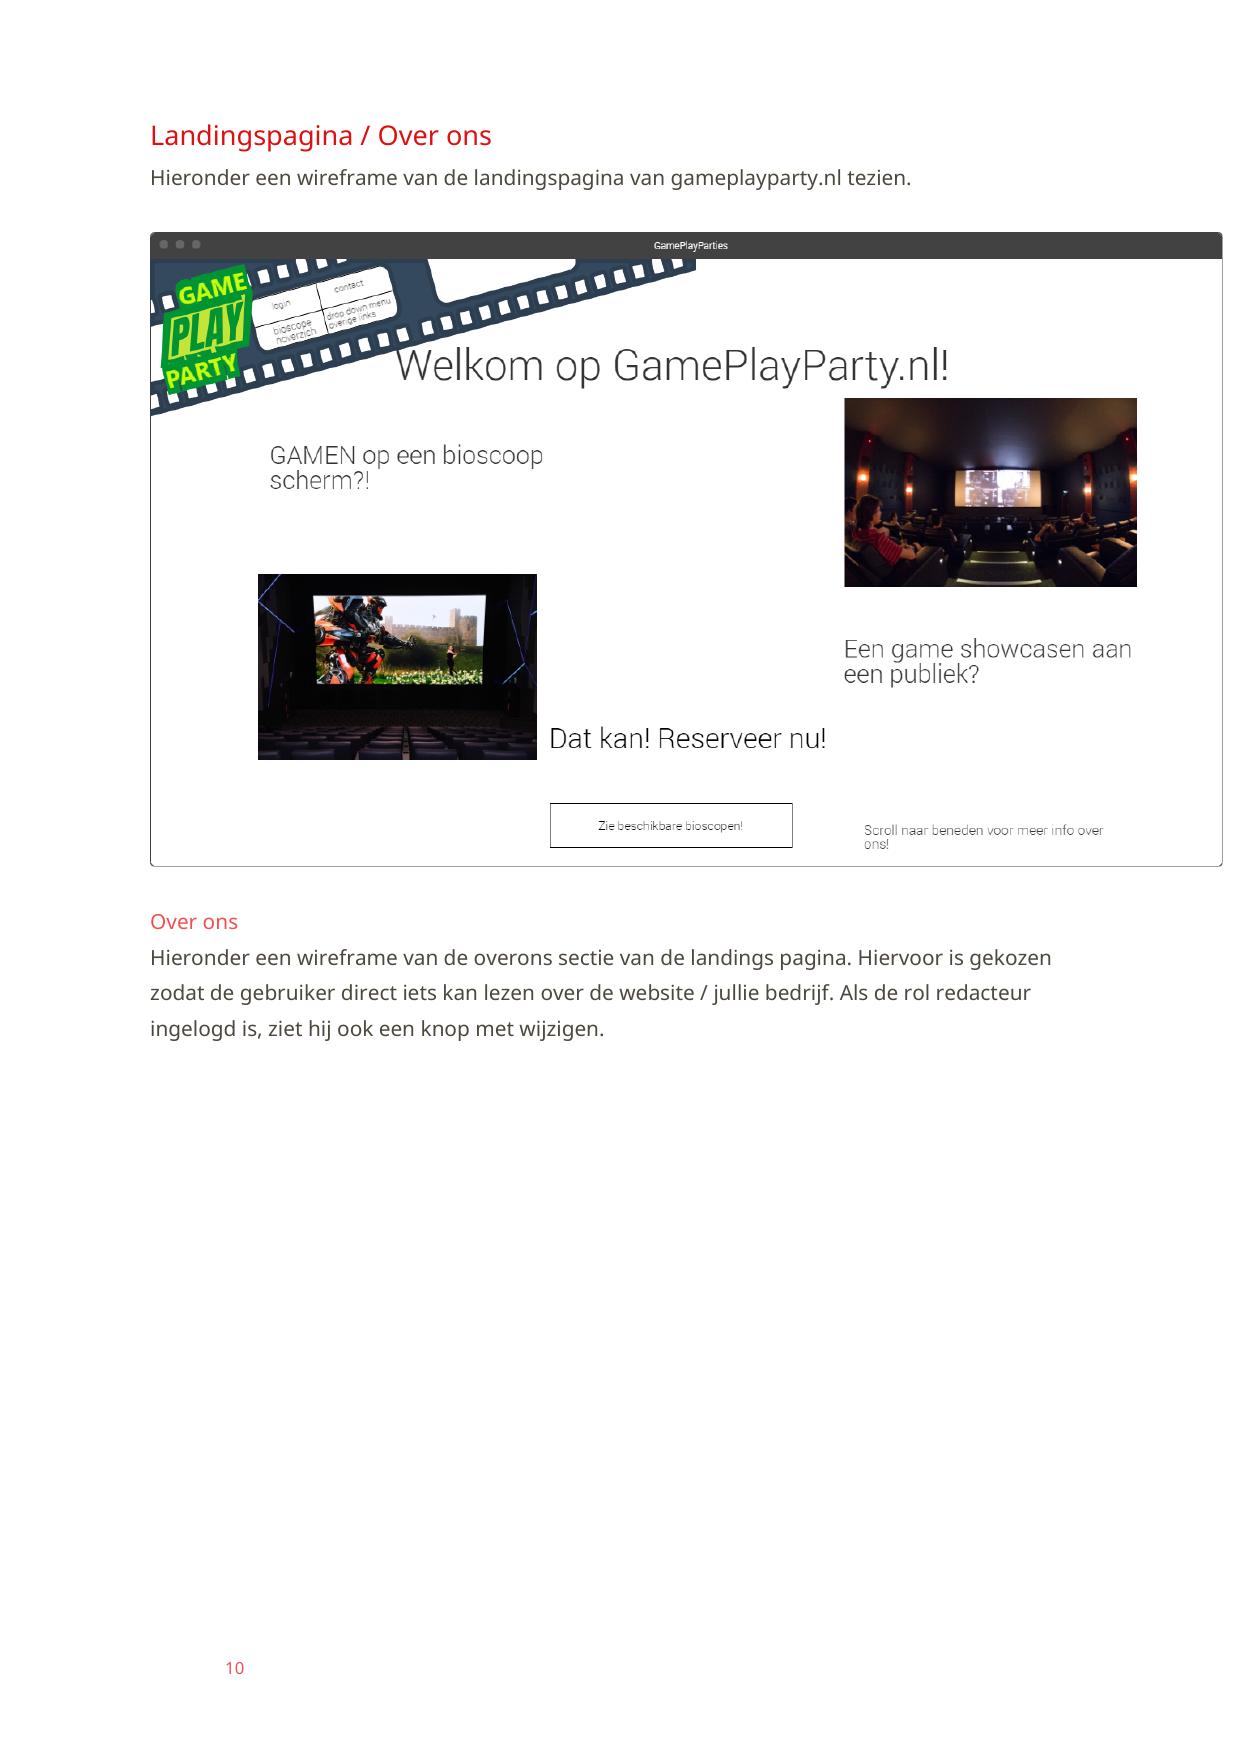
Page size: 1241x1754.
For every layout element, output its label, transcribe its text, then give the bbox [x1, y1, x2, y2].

subtitle Over ons [150, 907, 1090, 936]
subtitle Landingspagina / Over ons [150, 117, 1090, 153]
picture [150, 231, 1223, 867]
text Hieronder een wireframe van de landingspagina van gameplayparty.nl tezien. [150, 163, 1090, 191]
text Hieronder een wireframe van de overons sectie van de landings pagina. Hiervoor is gekozen zodat de gebruiker direct iets kan lezen over de website / jullie bedrijf. Als de rol redacteur ingelogd is, ziet hij ook een knop met wijzigen. [150, 943, 1090, 1042]
